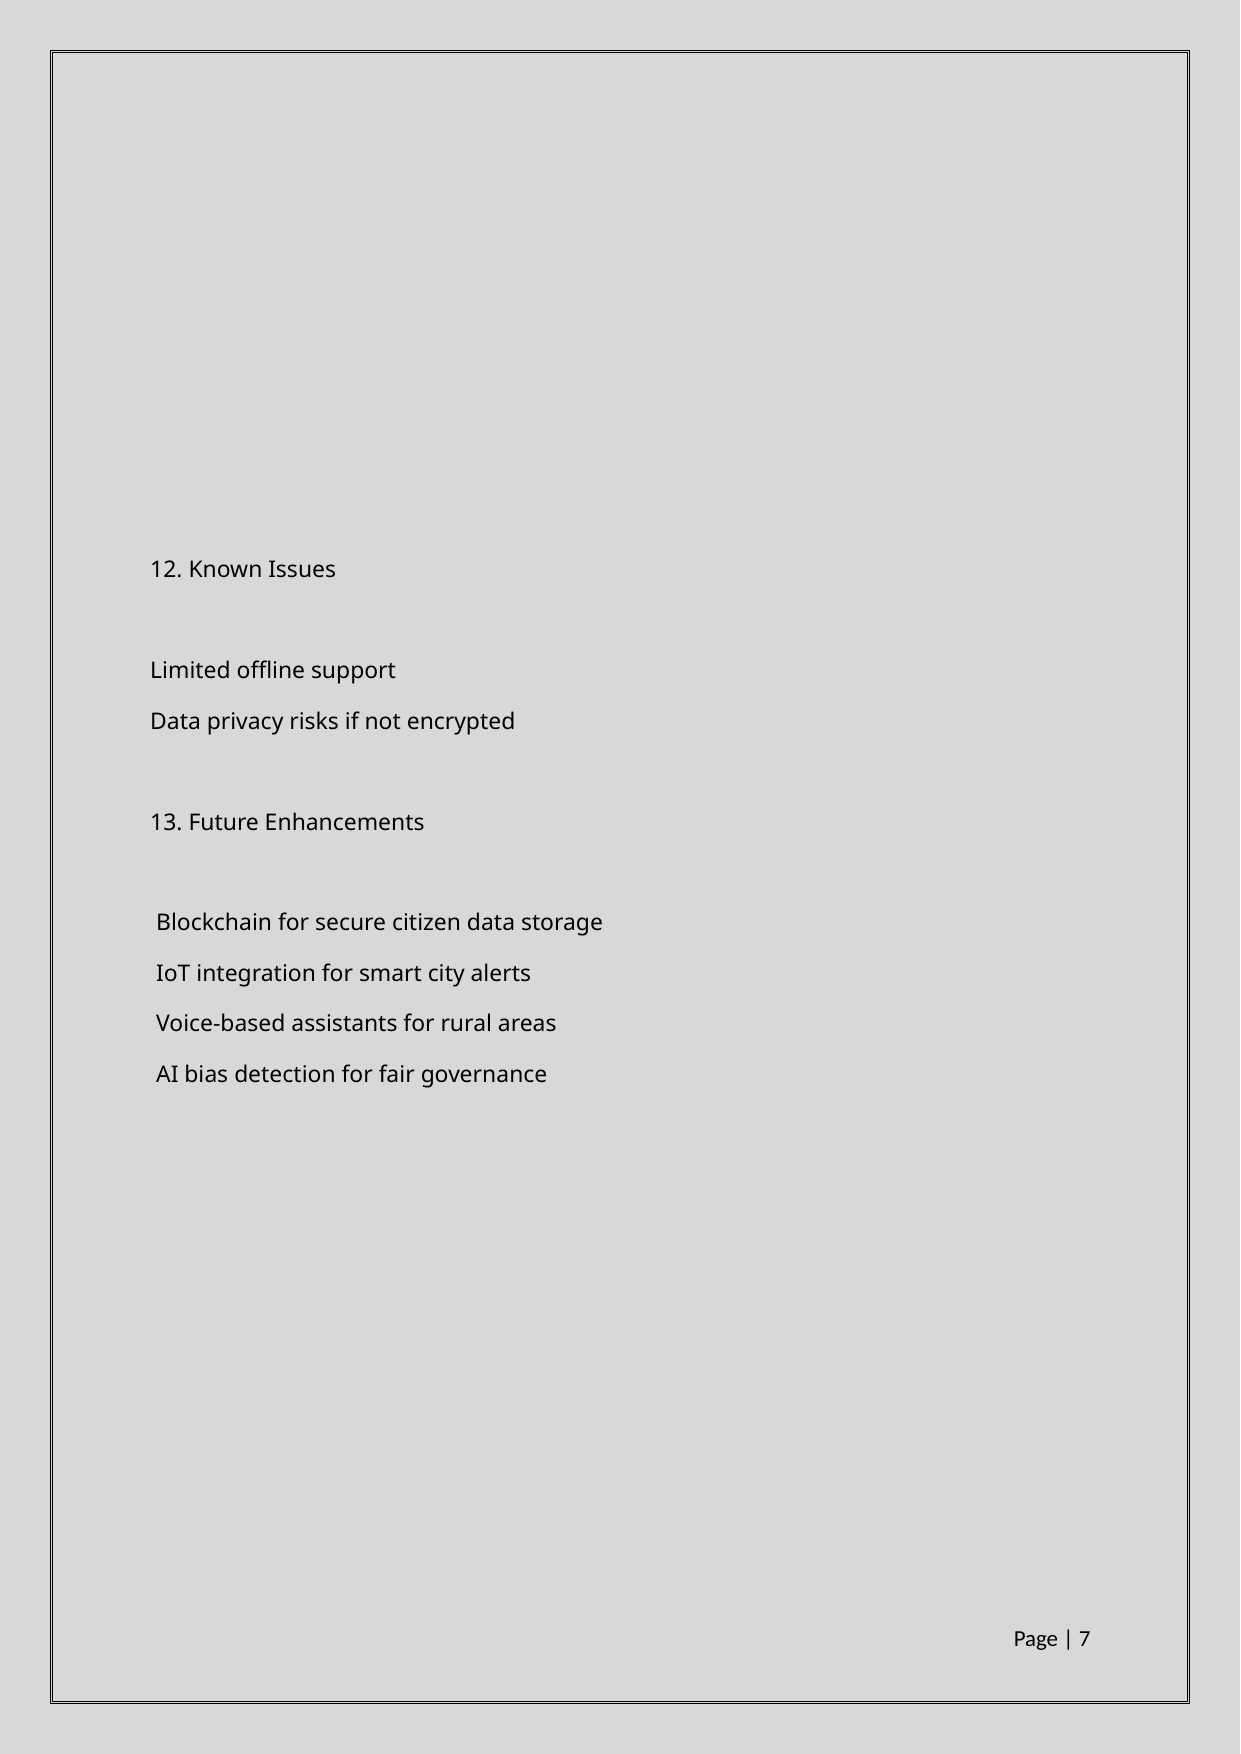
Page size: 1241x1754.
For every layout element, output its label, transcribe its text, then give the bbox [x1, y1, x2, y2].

text Blockchain for secure citizen data storage [150, 906, 1090, 937]
text IoT integration for smart city alerts [150, 957, 1090, 988]
text Limited offline support [150, 654, 1090, 685]
text 12. Known Issues [150, 553, 1090, 584]
text 13. Future Enhancements [150, 805, 1090, 837]
text AI bias detection for fair governance [150, 1057, 1090, 1089]
text Voice-based assistants for rural areas [150, 1007, 1090, 1038]
text Data privacy risks if not encrypted [150, 704, 1090, 736]
